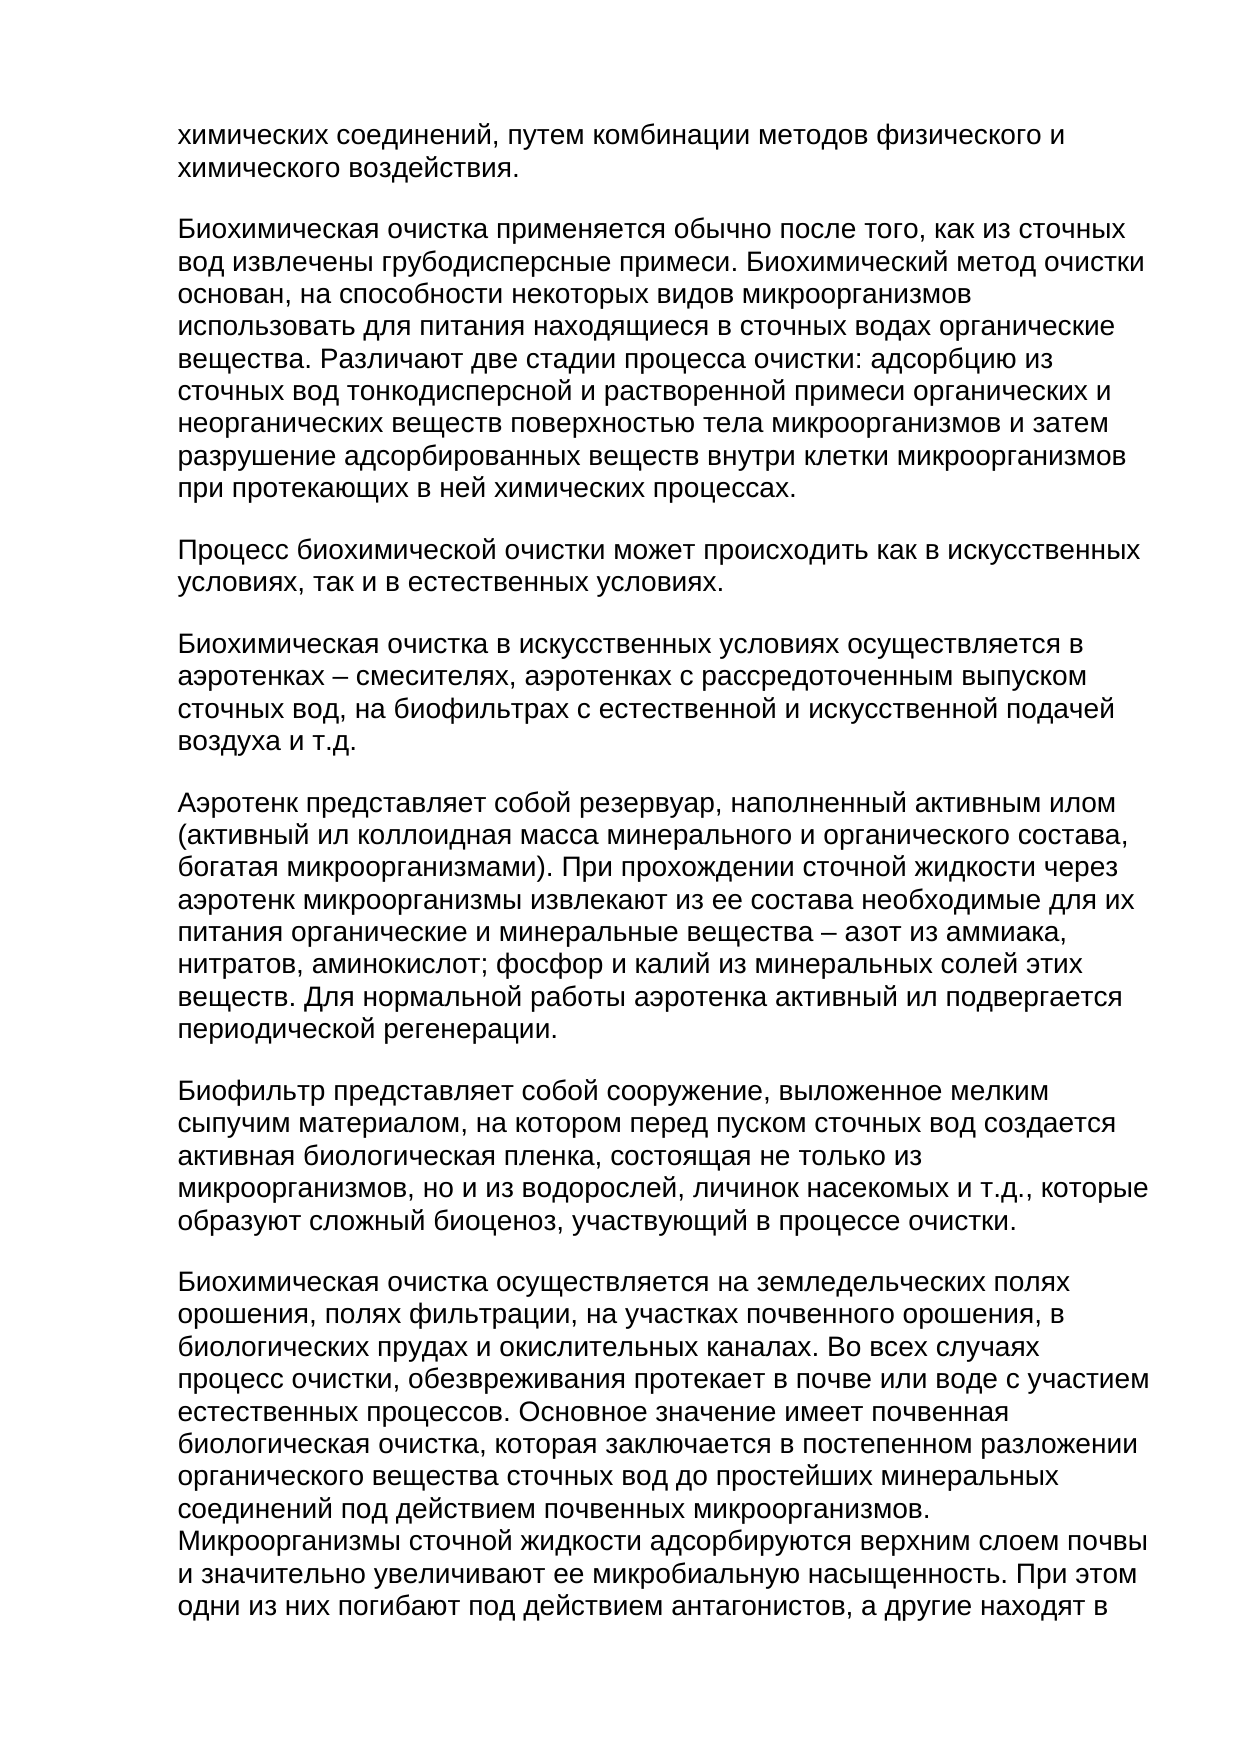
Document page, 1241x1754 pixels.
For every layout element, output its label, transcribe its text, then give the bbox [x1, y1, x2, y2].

text Биохимическая очистка применяется обычно после того, как из сточных вод извлечены грубодисперсные примеси. Биохимический метод очистки основан, на способности некоторых видов микроорганизмов использовать для питания находящиеся в сточных водах органические вещества. Различают две стадии процесса очистки: адсорбцию из сточных вод тонкодисперсной и растворенной примеси органических и неорганических веществ поверхностью тела микроорганизмов и затем разрушение адсорбированных веществ внутри клетки микроорганизмов при протекающих в ней химических процессах. [177, 212, 1152, 504]
text Аэротенк представляет собой резервуар, наполненный активным илом (активный ил коллоидная масса минерального и органического состава, богатая микроорганизмами). При прохождении сточной жидкости через аэротенк микроорганизмы извлекают из ее состава необходимые для их питания органические и минеральные вещества – азот из аммиака, нитратов, аминокислот; фосфор и калий из минеральных солей этих веществ. Для нормальной работы аэротенка активный ил подвергается периодической регенерации. [177, 786, 1152, 1045]
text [177, 1265, 1152, 1621]
text Процесс биохимической очистки может происходить как в искусственных условиях, так и в естественных условиях. [177, 533, 1152, 598]
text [177, 118, 1152, 183]
text Биофильтр представляет собой сооружение, выложенное мелким сыпучим материалом, на котором перед пуском сточных вод создается активная биологическая пленка, состоящая не только из микроорганизмов, но и из водорослей, личинок насекомых и т.д., которые образуют сложный биоценоз, участвующий в процессе очистки. [177, 1074, 1152, 1236]
text Биохимическая очистка в искусственных условиях осуществляется в аэротенках – смесителях, аэротенках с рассредоточенным выпуском сточных вод, на биофильтрах с естественной и искусственной подачей воздуха и т.д. [177, 627, 1152, 756]
